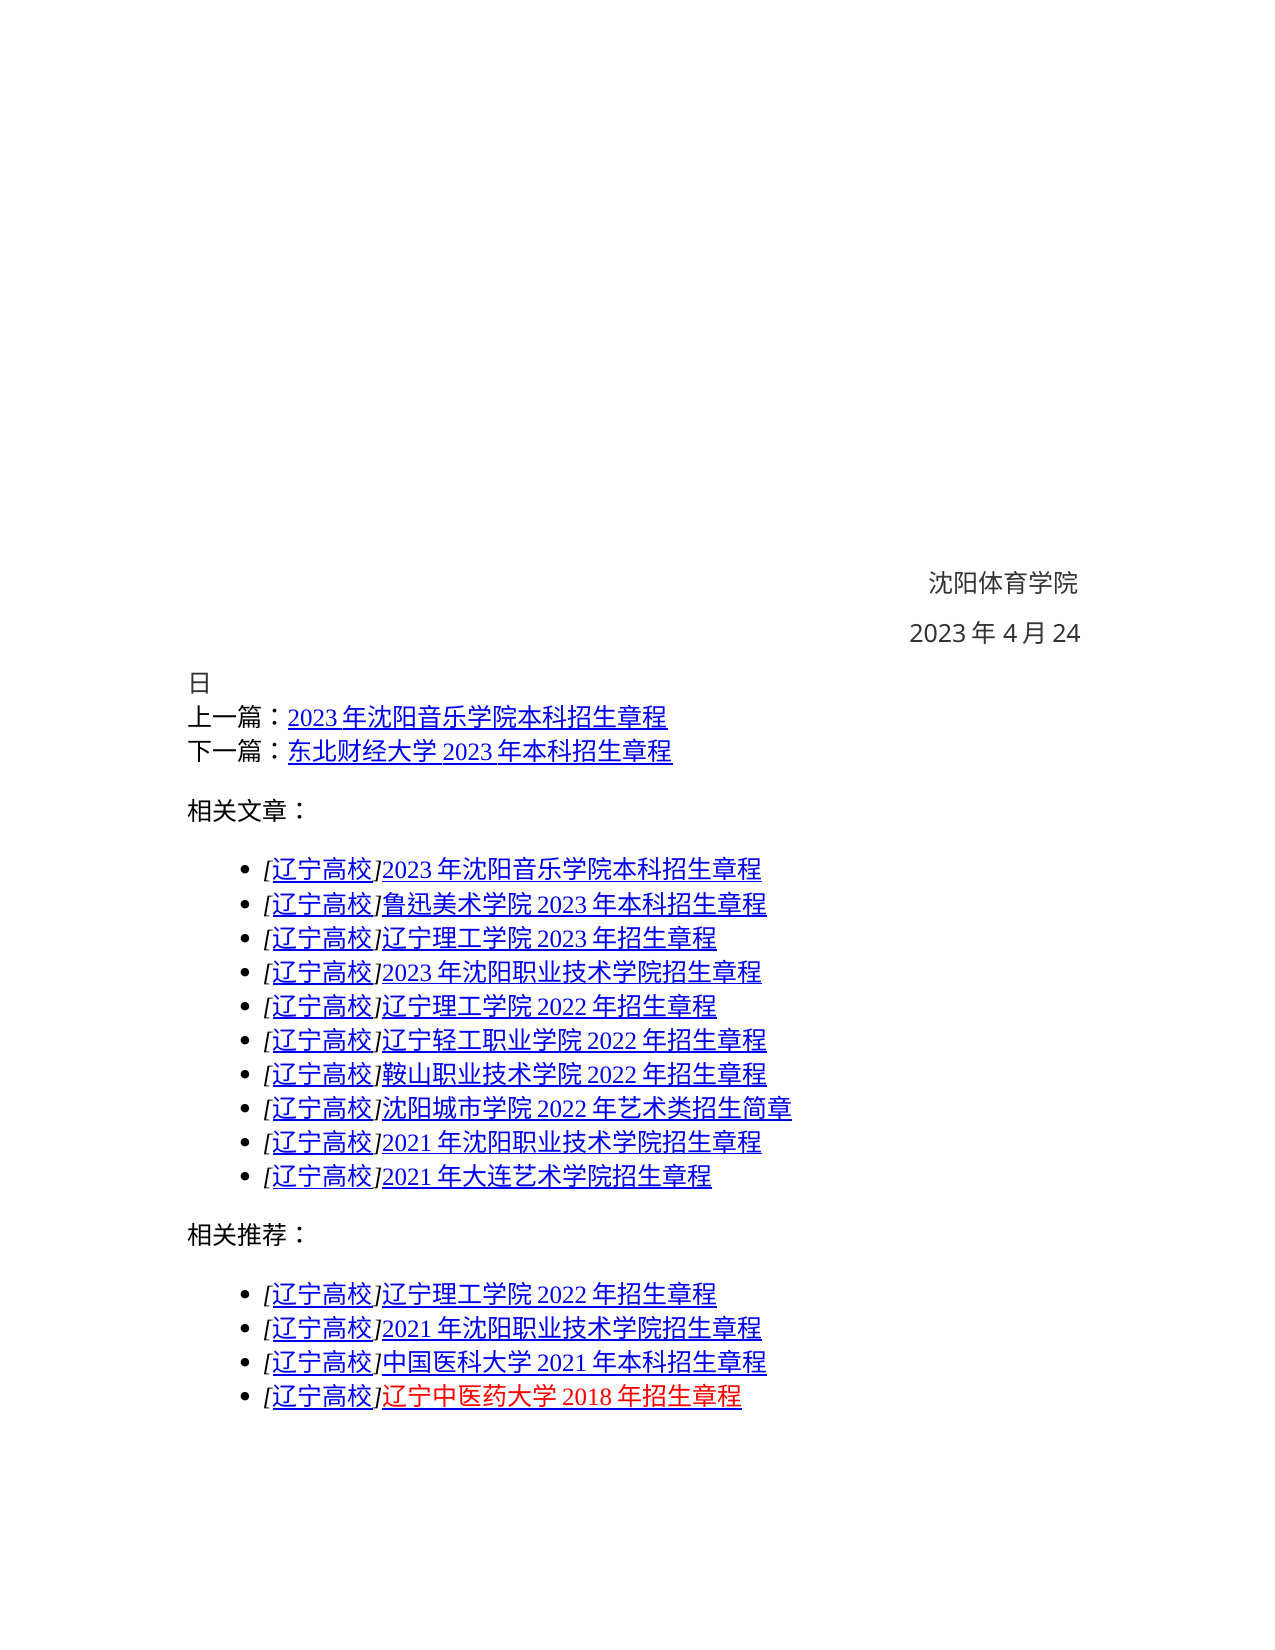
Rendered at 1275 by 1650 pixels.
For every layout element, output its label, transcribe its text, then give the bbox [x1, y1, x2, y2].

list [辽宁高校]2023年沈阳音乐学院本科招生章程 [241, 852, 1087, 886]
list [辽宁高校]辽宁轻工职业学院2022年招生章程 [241, 1022, 1087, 1057]
text 沈阳体育学院 [187, 550, 1087, 600]
list [辽宁高校]2021年大连艺术学院招生章程 [241, 1159, 1087, 1193]
list [辽宁高校]鲁迅美术学院2023年本科招生章程 [241, 886, 1087, 920]
list [辽宁高校]辽宁理工学院2023年招生章程 [241, 920, 1087, 954]
list [辽宁高校]2023年沈阳职业技术学院招生章程 [241, 954, 1087, 988]
list [辽宁高校]中国医科大学2021年本科招生章程 [241, 1345, 1087, 1379]
list [辽宁高校]鞍山职业技术学院2022年招生章程 [241, 1057, 1087, 1091]
text 2023年 4月24日 [187, 600, 1087, 700]
text 上一篇：2023年沈阳音乐学院本科招生章程 下一篇：东北财经大学2023年本科招生章程 [187, 700, 1087, 768]
list [辽宁高校]沈阳城市学院2022年艺术类招生简章 [241, 1091, 1087, 1125]
list [辽宁高校]辽宁理工学院2022年招生章程 [241, 1277, 1087, 1311]
list [辽宁高校]辽宁中医药大学2018年招生章程 [241, 1379, 1087, 1413]
list [辽宁高校]辽宁理工学院2022年招生章程 [241, 988, 1087, 1022]
list [辽宁高校]2021年沈阳职业技术学院招生章程 [241, 1125, 1087, 1159]
text 相关文章： [187, 793, 1087, 827]
list [辽宁高校]2021年沈阳职业技术学院招生章程 [241, 1311, 1087, 1345]
text 相关推荐： [187, 1218, 1087, 1252]
